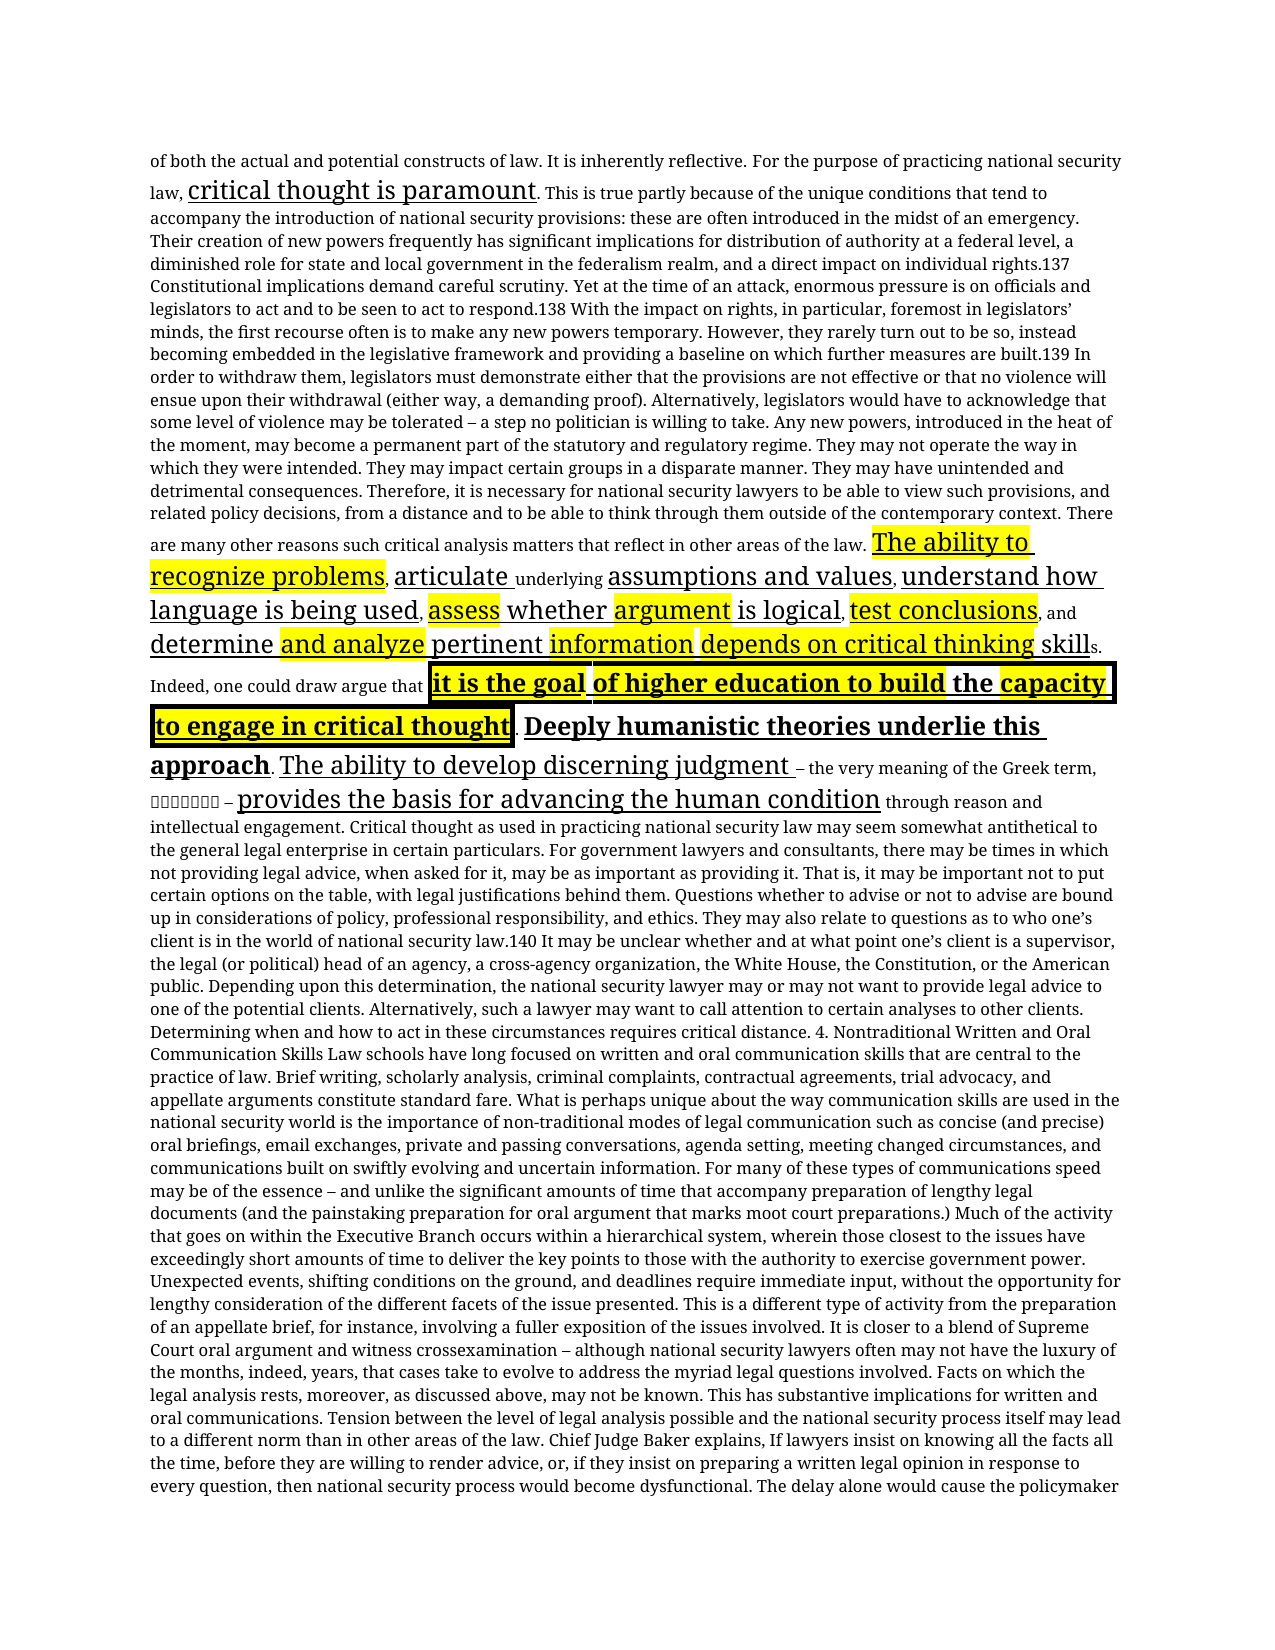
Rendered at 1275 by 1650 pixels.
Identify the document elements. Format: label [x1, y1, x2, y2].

text [150, 150, 1125, 1497]
